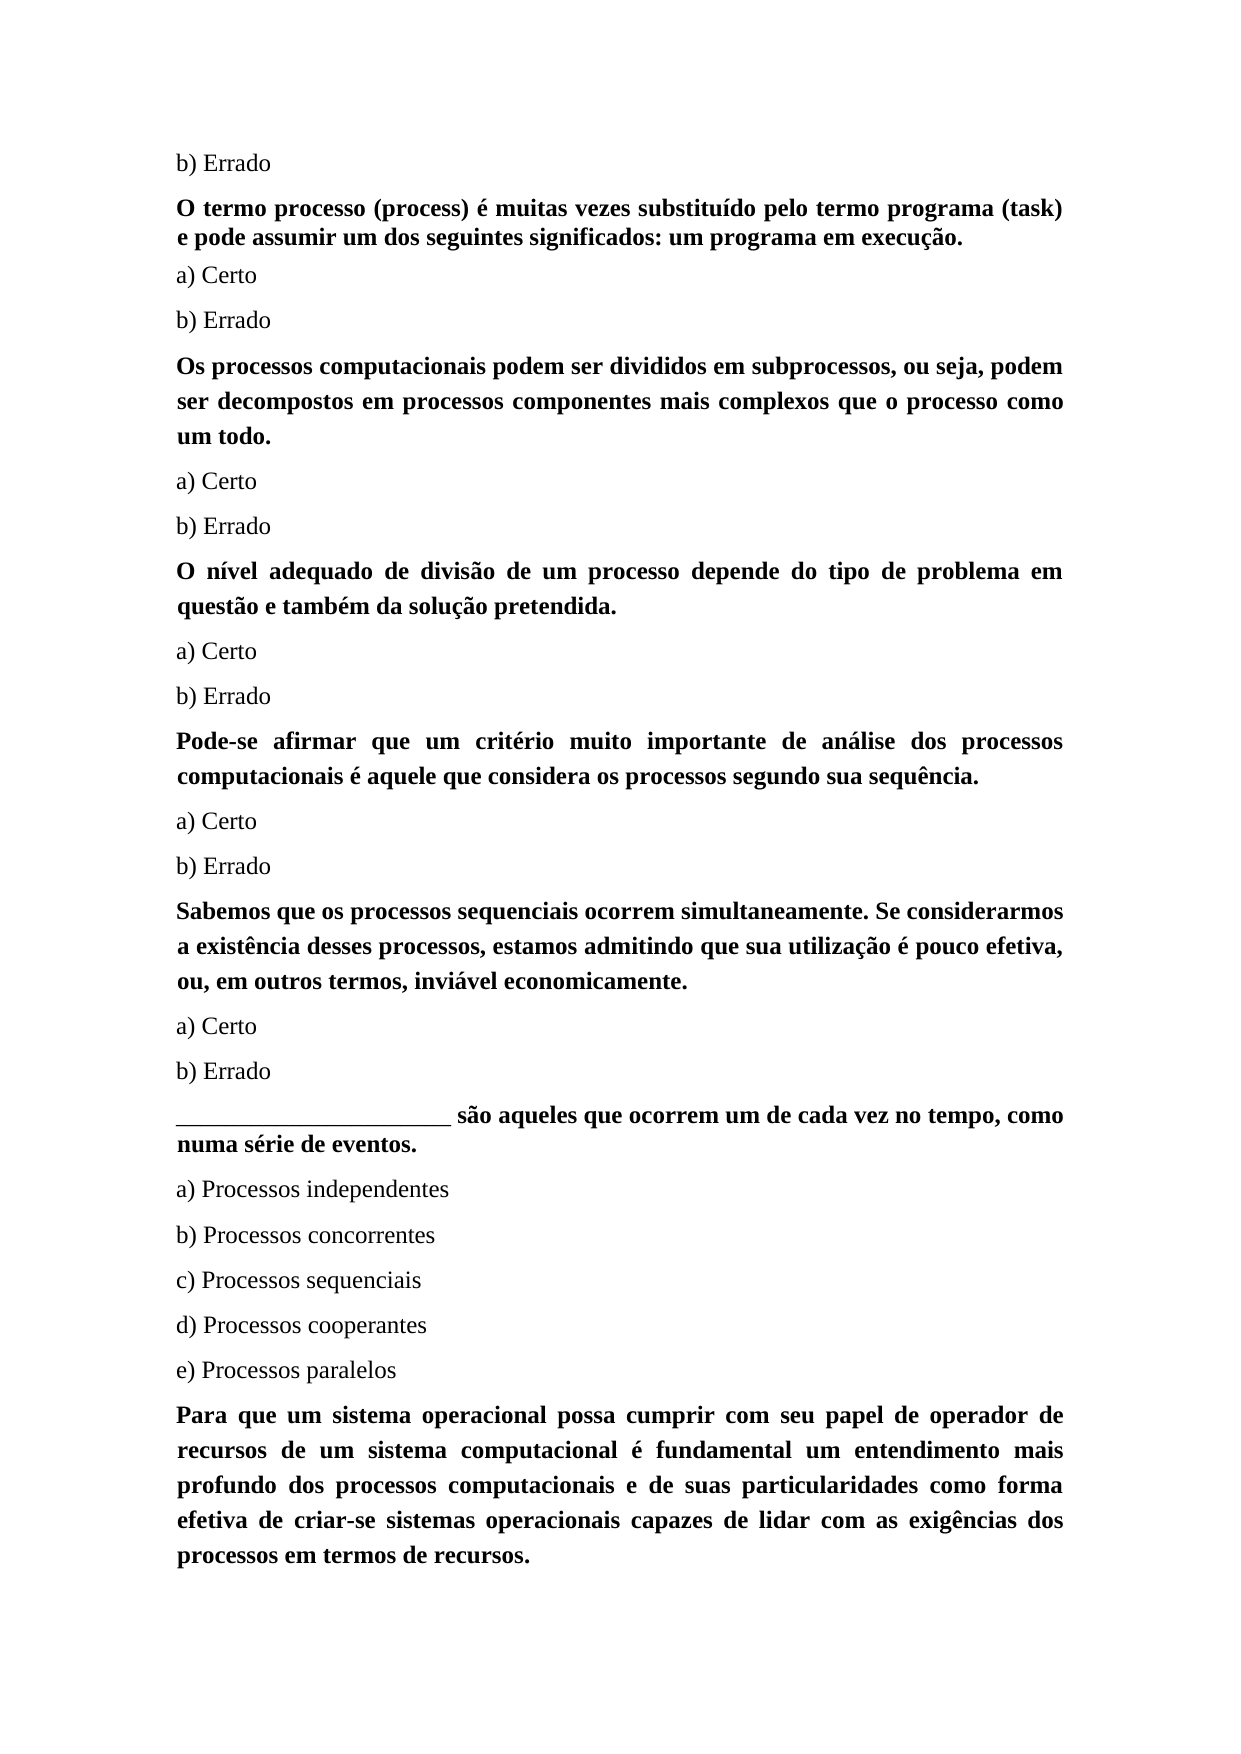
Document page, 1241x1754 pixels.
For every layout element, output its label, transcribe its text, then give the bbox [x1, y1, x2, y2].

text a) Certo [176, 636, 1064, 664]
subtitle e) Processos paralelos [176, 1355, 1063, 1384]
subtitle c) Processos sequenciais [176, 1265, 1063, 1293]
text Para que um sistema operacional possa cumprir com seu papel de operador de recursos de um sistema computacional é fundamental um entendimento mais profundo dos processos computacionais e de suas particularidades como forma efetiva de criar-se sistemas operacionais capazes de lidar com as exigências dos processos em termos de recursos. [176, 1400, 1064, 1569]
subtitle a) Certo [176, 261, 1063, 289]
text Pode-se afirmar que um critério muito importante de análise dos processos computacionais é aquele que considera os processos segundo sua sequência. [176, 726, 1064, 790]
subtitle d) Processos cooperantes [176, 1310, 1063, 1339]
text a) Certo [176, 806, 1064, 835]
text a) Certo [176, 466, 1064, 494]
subtitle b) Errado [176, 306, 1063, 334]
text ______________________ são aqueles que ocorrem um de cada vez no tempo, como numa série de eventos. [176, 1101, 1064, 1158]
subtitle b) Errado [176, 511, 1063, 539]
text Os processos computacionais podem ser divididos em subprocessos, ou seja, podem ser decompostos em processos componentes mais complexos que o processo como um todo. [176, 351, 1064, 449]
text O termo processo (process) é muitas vezes substituído pelo termo programa (task) e pode assumir um dos seguintes significados: um programa em execução. [176, 193, 1064, 251]
subtitle b) Errado [176, 1056, 1063, 1085]
subtitle b) Errado [176, 681, 1063, 709]
text O nível adequado de divisão de um processo depende do tipo de problema em questão e também da solução pretendida. [176, 556, 1064, 619]
subtitle a) Processos independentes [176, 1174, 1063, 1203]
text a) Certo [176, 1011, 1064, 1040]
text Sabemos que os processos sequenciais ocorrem simultaneamente. Se considerarmos a existência desses processos, estamos admitindo que sua utilização é pouco efetiva, ou, em outros termos, inviável economicamente. [176, 896, 1064, 995]
subtitle b) Processos concorrentes [176, 1220, 1063, 1248]
subtitle b) Errado [176, 148, 1063, 177]
subtitle b) Errado [176, 851, 1063, 880]
